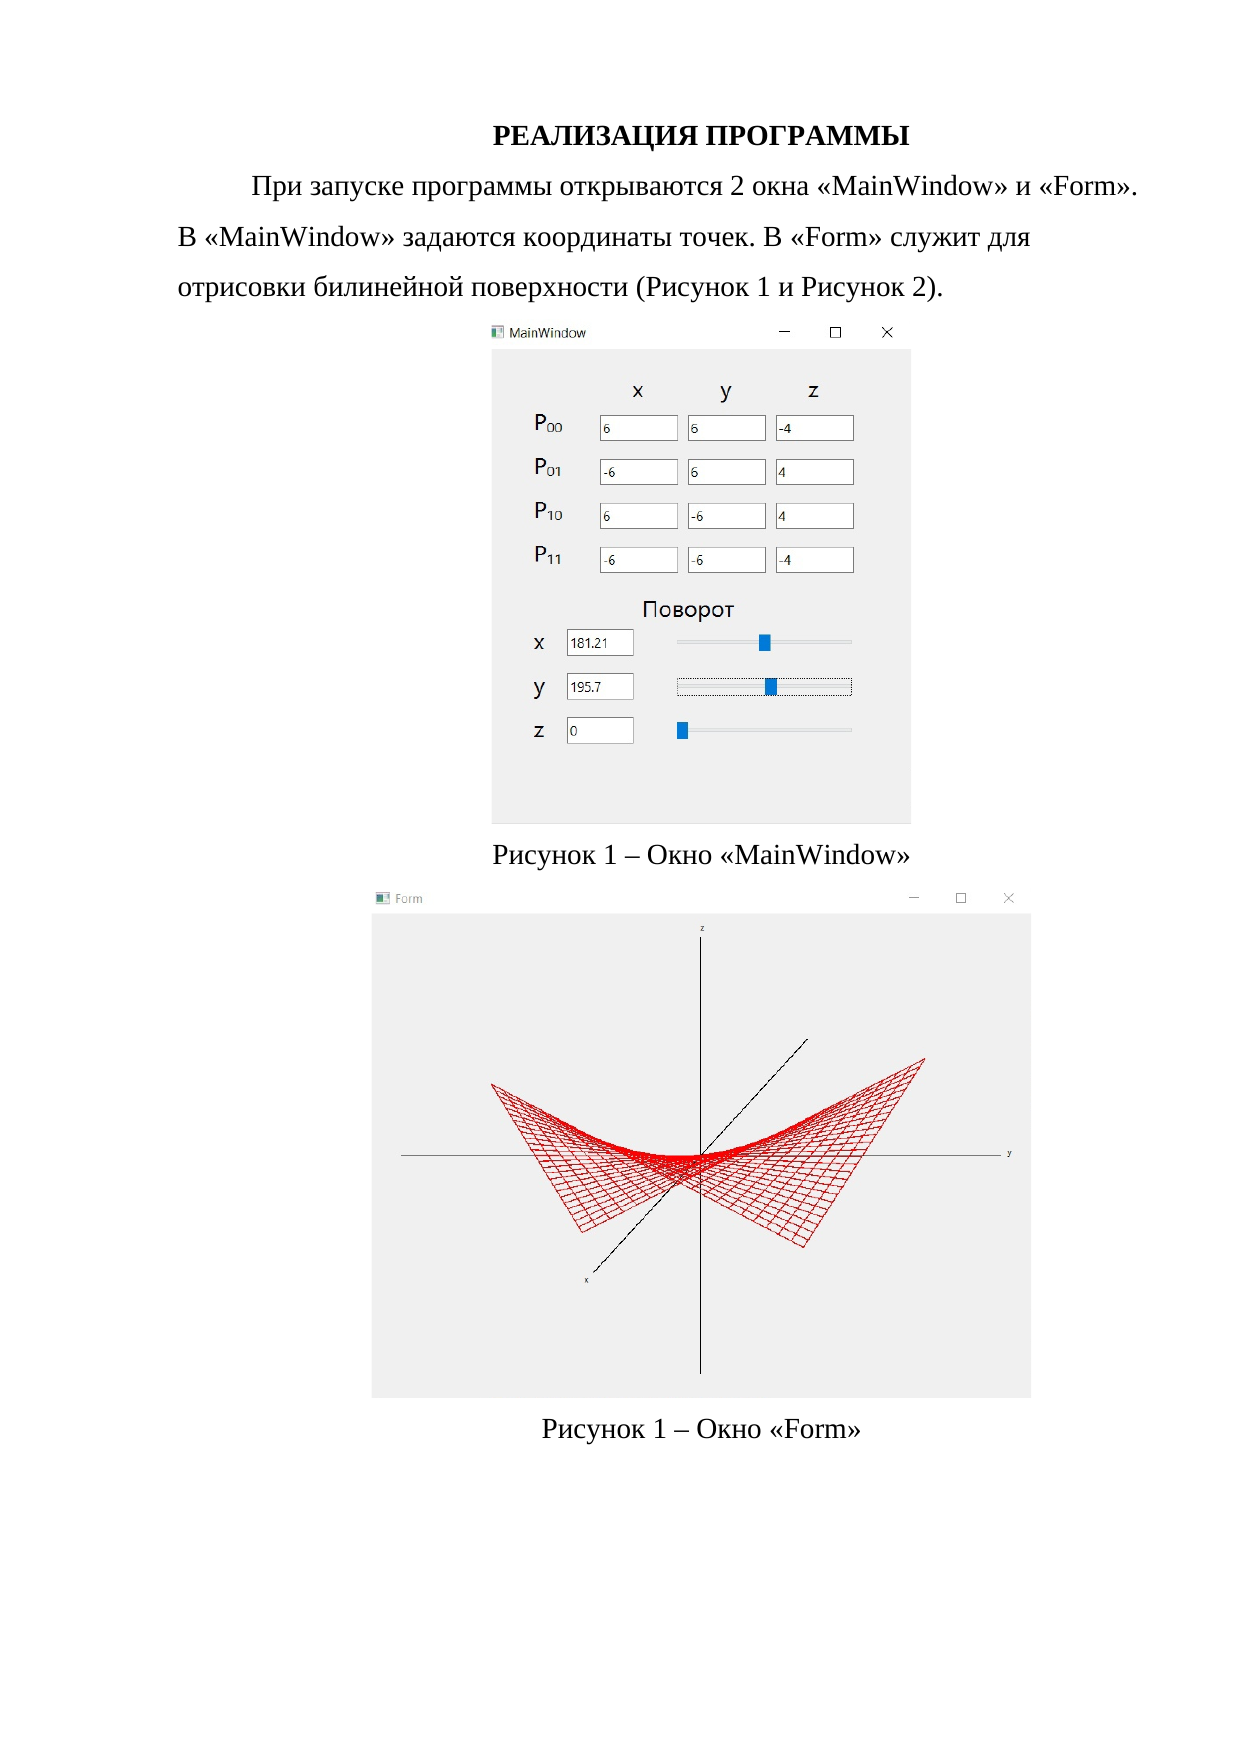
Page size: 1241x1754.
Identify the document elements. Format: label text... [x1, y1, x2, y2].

picture [491, 319, 912, 824]
text РЕАЛИЗАЦИЯ ПРОГРАММЫ [177, 118, 1152, 152]
text Рисунок 1 – Окно «Form» [177, 1411, 1152, 1445]
text Рисунок 1 – Окно «MainWindow» [177, 837, 1152, 871]
picture [371, 887, 1032, 1398]
text При запуске программы открываются 2 окна «MainWindow» и «Form». В «MainWindow» задаются координаты точек. В «Form» служит для отрисовки билинейной поверхности (Рисунок 1 и Рисунок 2). [177, 168, 1152, 303]
